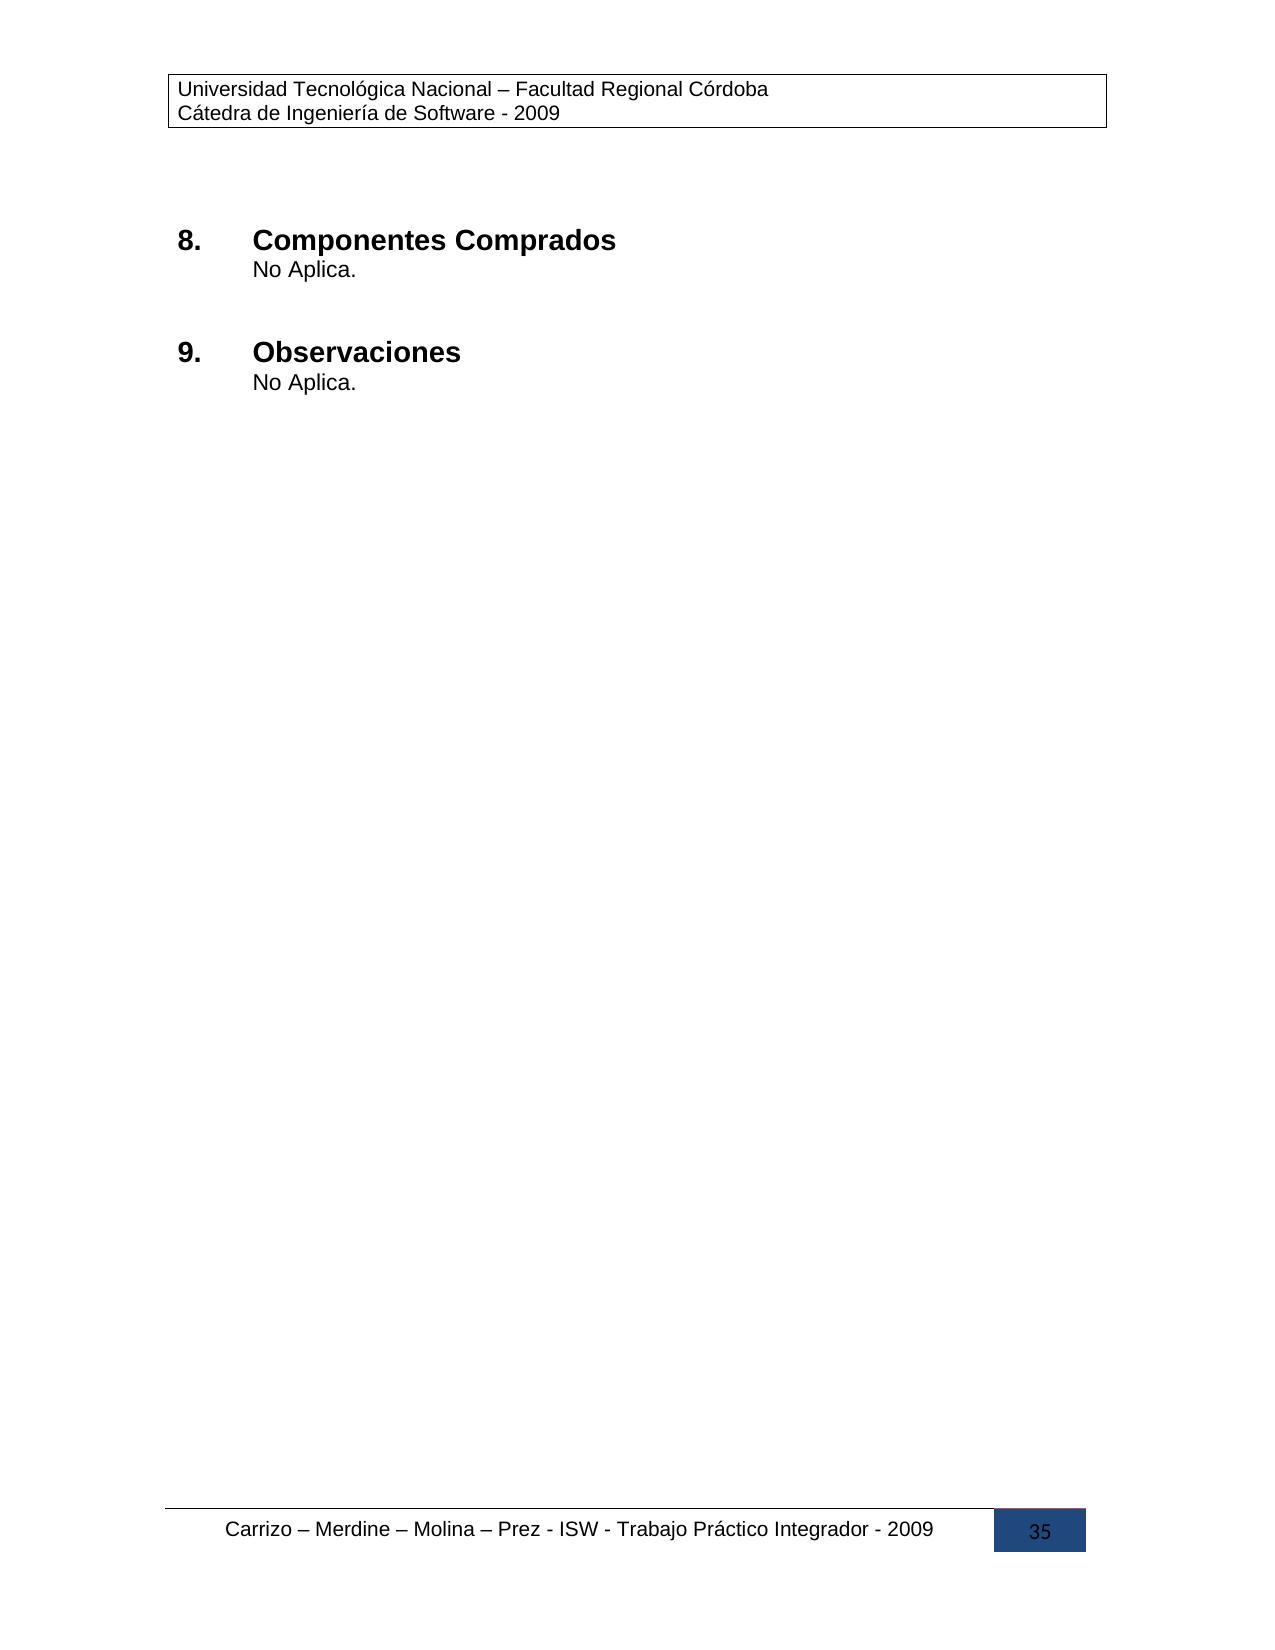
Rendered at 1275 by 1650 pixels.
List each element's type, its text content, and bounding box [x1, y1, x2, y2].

subtitle Observaciones [177, 335, 1098, 369]
text No Aplica. [252, 369, 1098, 395]
subtitle Componentes Comprados [177, 222, 1098, 256]
text No Aplica. [252, 256, 1098, 282]
